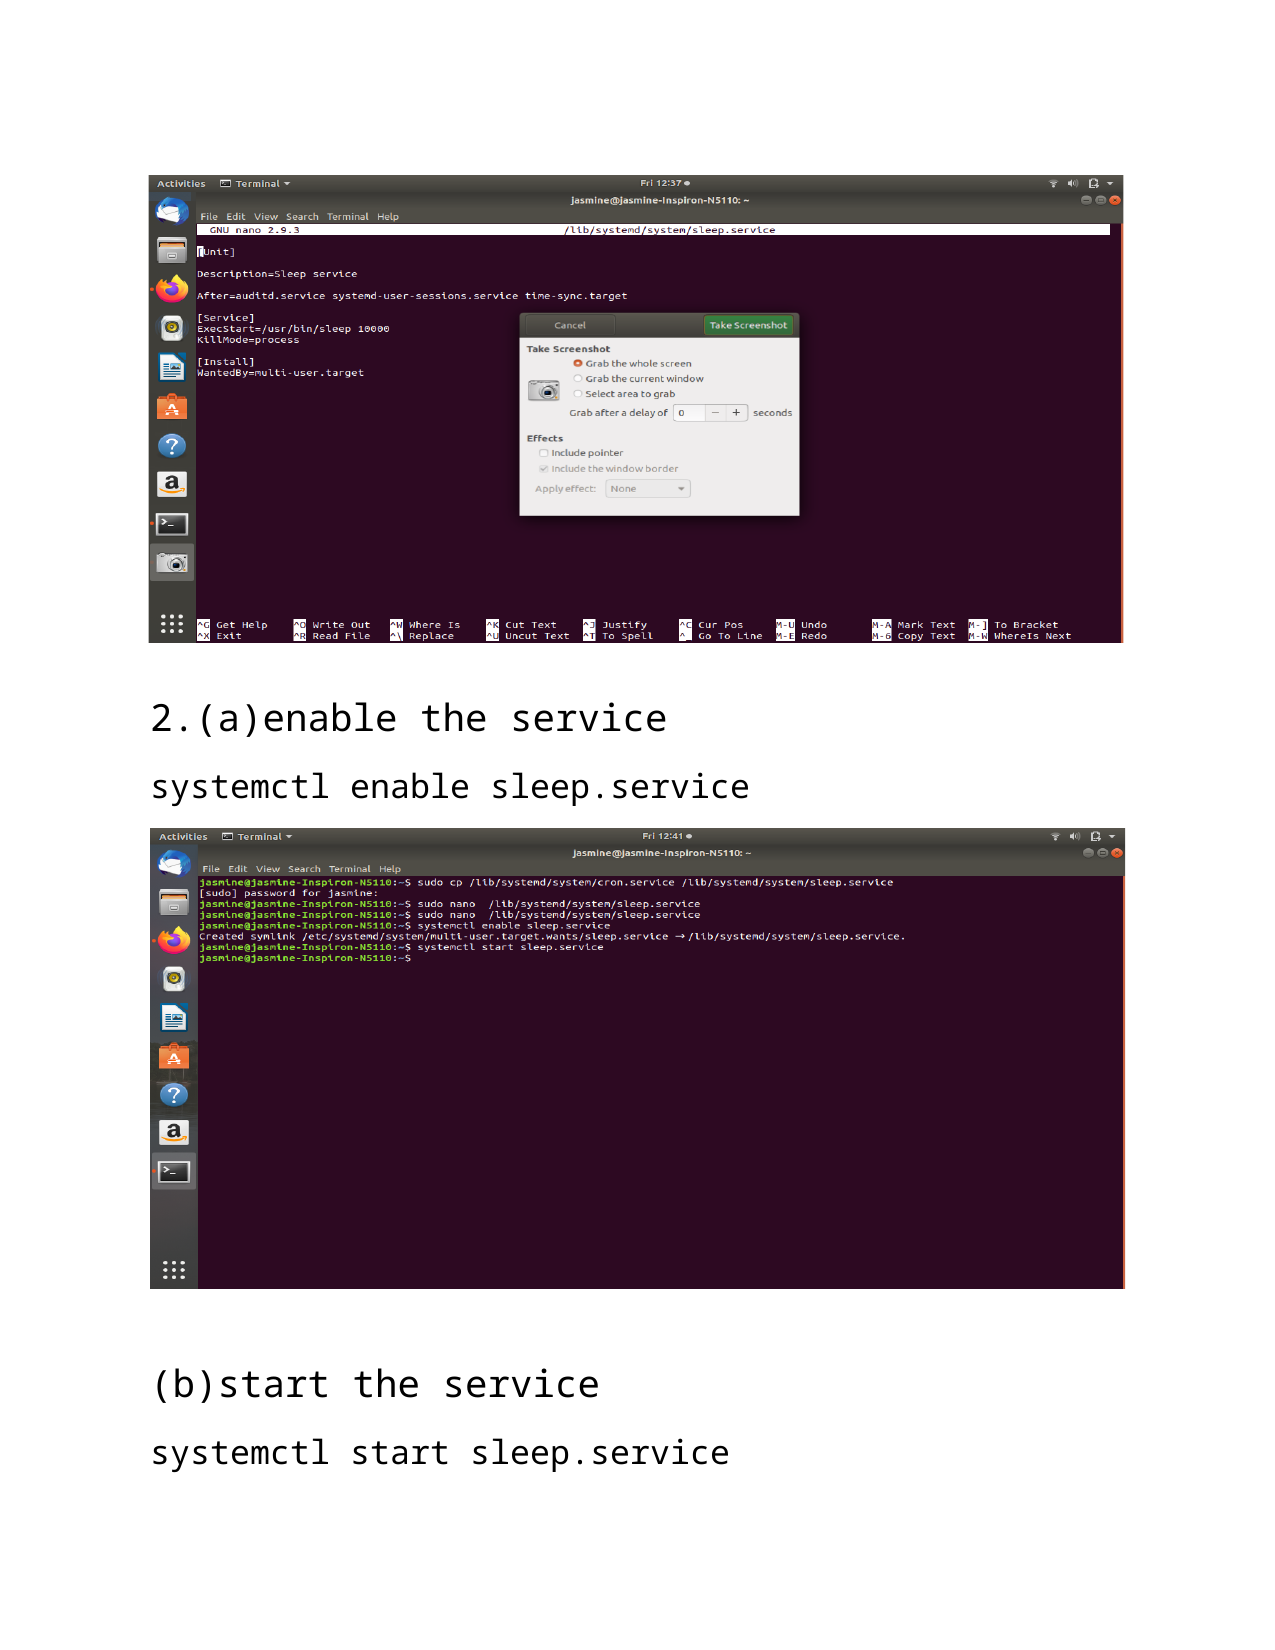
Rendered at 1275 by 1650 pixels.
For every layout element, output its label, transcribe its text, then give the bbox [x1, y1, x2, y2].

text 2.(a)enable the service [150, 691, 1125, 742]
text systemctl start sleep.service [150, 1429, 1125, 1474]
text (b)start the service [150, 1357, 1125, 1408]
picture [148, 175, 1124, 643]
picture [150, 828, 1125, 1289]
text systemctl enable sleep.service [150, 763, 1125, 809]
